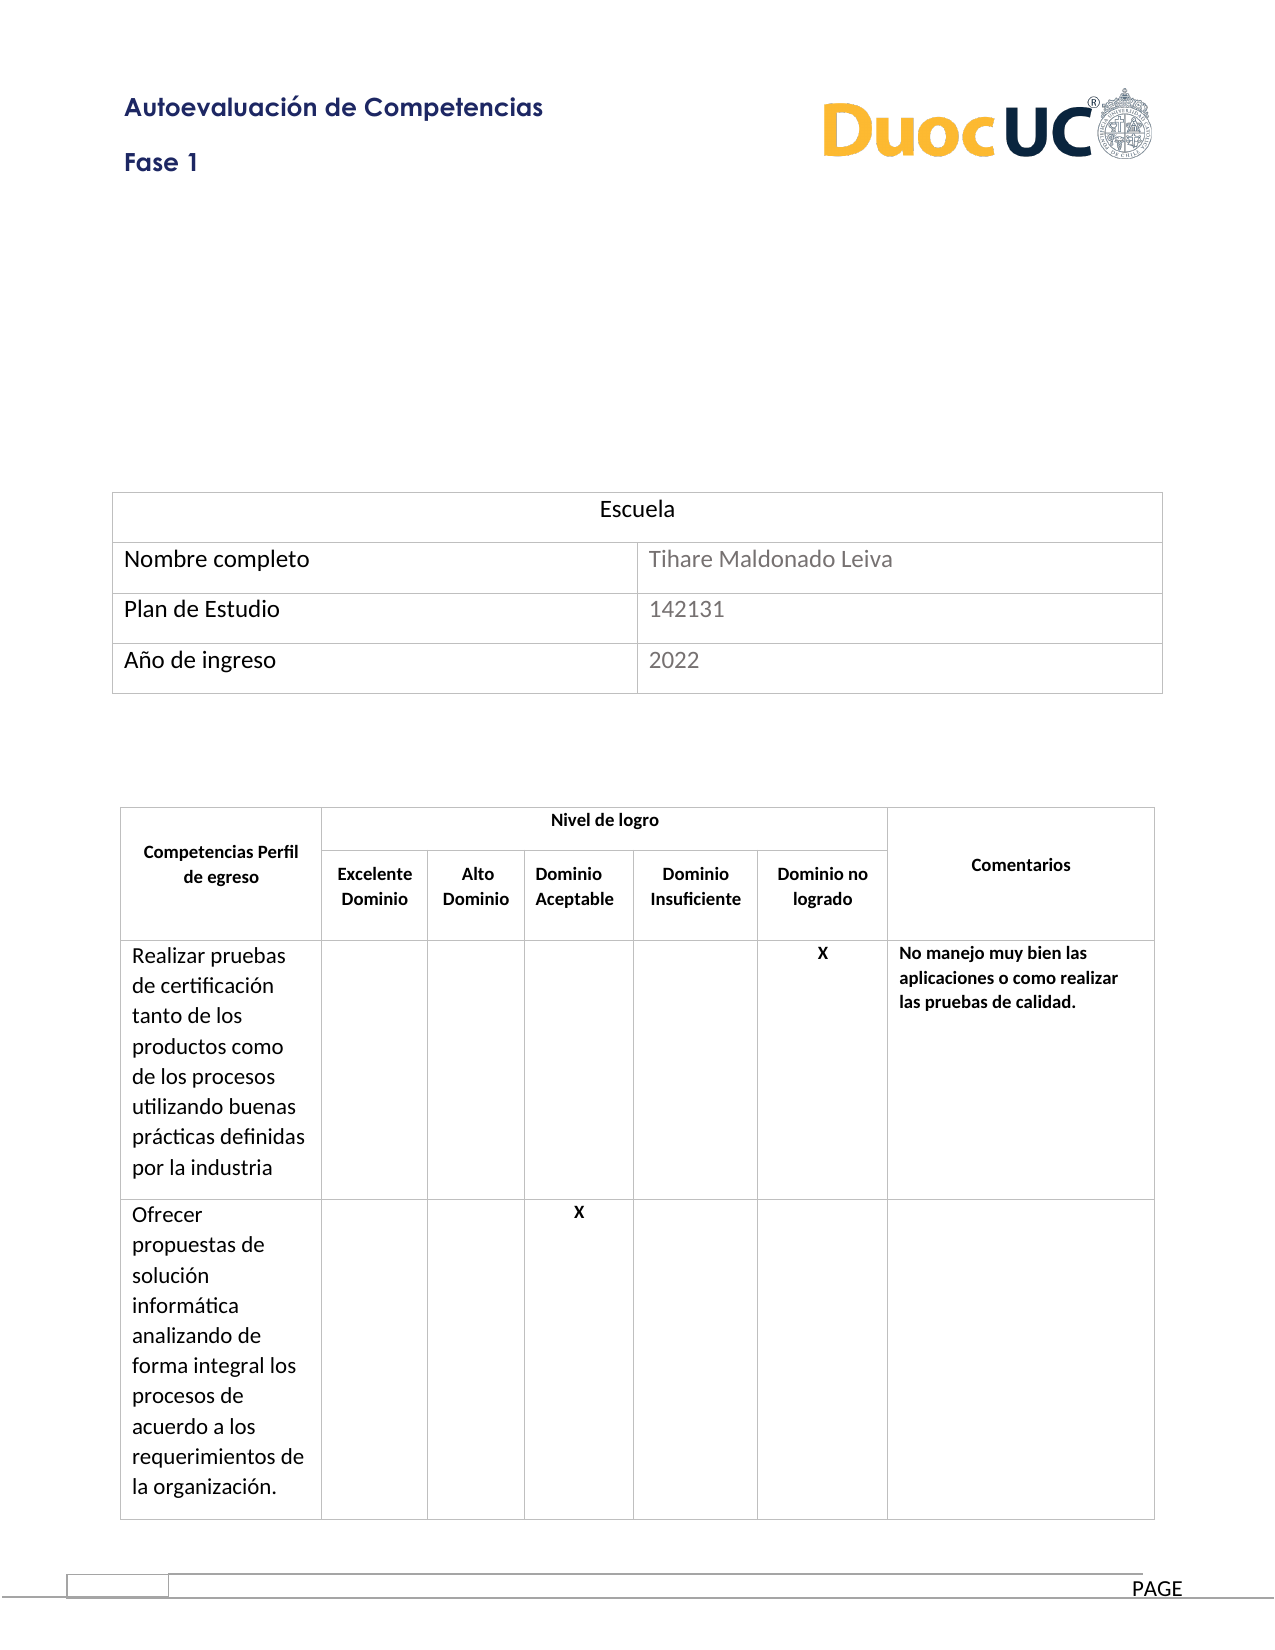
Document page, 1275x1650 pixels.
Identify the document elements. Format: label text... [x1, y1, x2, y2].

table_cell Excelente Dominio [322, 851, 427, 940]
table_cell Año de ingreso [113, 644, 637, 693]
table_header Comentarios [888, 808, 1154, 940]
table_cell [322, 1200, 427, 1519]
table_cell Tihare Maldonado Leiva [638, 543, 1162, 592]
table_cell [428, 1200, 524, 1519]
table_cell Dominio Insuficiente [634, 851, 757, 940]
table_cell Alto Dominio [428, 851, 524, 940]
table_cell Dominio Aceptable [525, 851, 633, 940]
table_cell Ofrecer propuestas de solución informática analizando de forma integral los procesos de acuerdo a los requerimientos de la organización. [121, 1200, 321, 1519]
picture [824, 88, 1152, 159]
table_cell Plan de Estudio [113, 594, 637, 643]
table_cell [634, 941, 757, 1199]
table_cell X [758, 941, 887, 1199]
table_header Escuela [113, 493, 1162, 542]
table_cell [428, 941, 524, 1199]
table_cell X [525, 1200, 633, 1519]
table_cell [888, 1200, 1154, 1519]
table_cell [758, 1200, 887, 1519]
table_cell Nombre completo [113, 543, 637, 592]
table_cell [322, 941, 427, 1199]
table_cell 142131 [638, 594, 1162, 643]
table_cell Realizar pruebas de certificación tanto de los productos como de los procesos utilizando buenas prácticas definidas por la industria [121, 941, 321, 1199]
table_cell No manejo muy bien las aplicaciones o como realizar las pruebas de calidad. [888, 941, 1154, 1199]
table_cell [525, 941, 633, 1199]
table_cell Dominio no logrado [758, 851, 887, 940]
table_cell [634, 1200, 757, 1519]
table_header Nivel de logro [322, 808, 887, 849]
table_header Competencias Perfil de egreso [121, 808, 321, 940]
table_cell 2022 [638, 644, 1162, 693]
